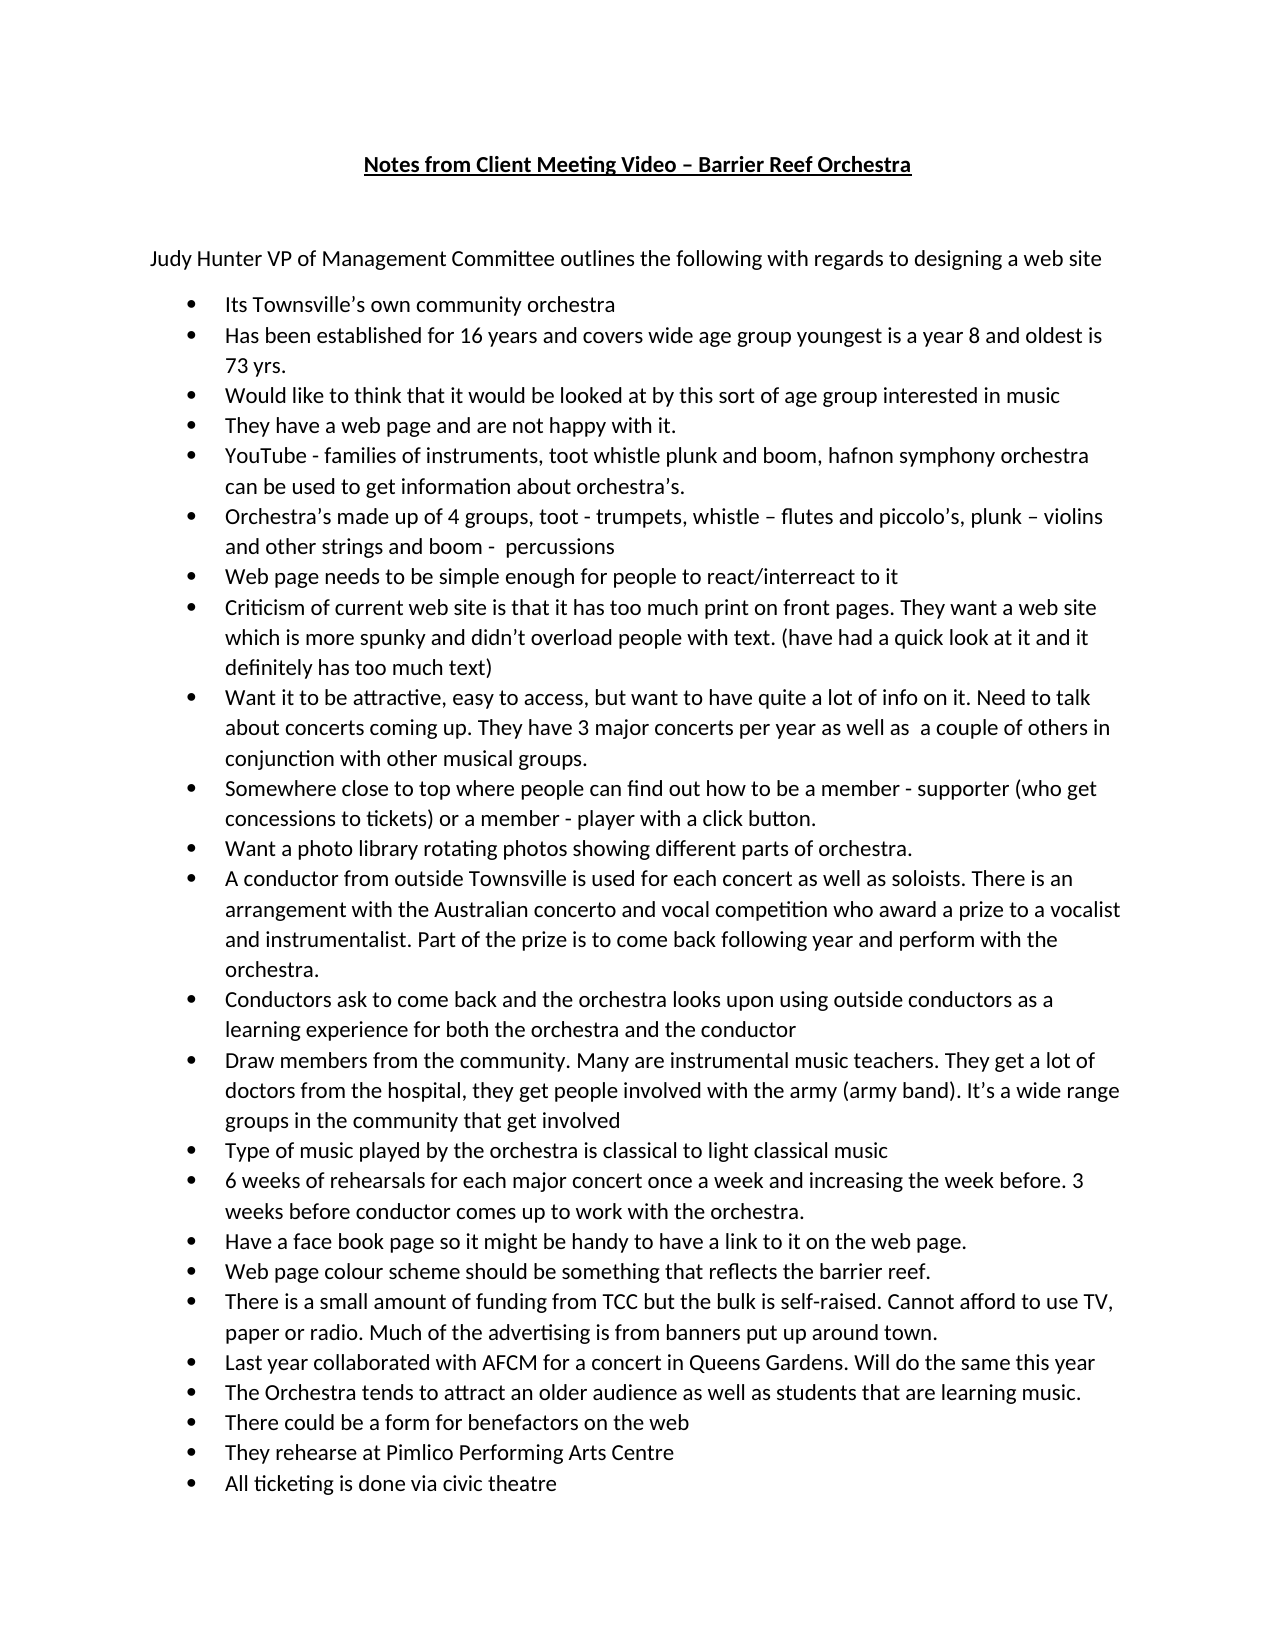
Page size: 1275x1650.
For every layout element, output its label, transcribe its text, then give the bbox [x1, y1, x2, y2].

list The Orchestra tends to attract an older audience as well as students that are learning music. [187, 1378, 1125, 1406]
text Notes from Client Meeting Video – Barrier Reef Orchestra [150, 150, 1125, 178]
list Want a photo library rotating photos showing different parts of orchestra. [187, 834, 1125, 862]
list All ticketing is done via civic theatre [187, 1469, 1125, 1497]
list Web page needs to be simple enough for people to react/interreact to it [187, 562, 1125, 591]
list Criticism of current web site is that it has too much print on front pages. They want a web site which is more spunky and didn’t overload people with text. (have had a quick look at it and it definitely has too much text) [187, 593, 1125, 681]
list They have a web page and are not happy with it. [187, 411, 1125, 439]
list Has been established for 16 years and covers wide age group youngest is a year 8 and oldest is 73 yrs. [187, 321, 1125, 379]
list Draw members from the community. Many are instrumental music teachers. They get a lot of doctors from the hospital, they get people involved with the army (army band). It’s a wide range groups in the community that get involved [187, 1046, 1125, 1134]
list There could be a form for benefactors on the web [187, 1408, 1125, 1436]
list Somewhere close to top where people can find out how to be a member - supporter (who get concessions to tickets) or a member - player with a click button. [187, 774, 1125, 832]
list Orchestra’s made up of 4 groups, toot - trumpets, whistle – flutes and piccolo’s, plunk – violins and other strings and boom - percussions [187, 502, 1125, 560]
list Type of music played by the orchestra is classical to light classical music [187, 1136, 1125, 1164]
list Its Townsville’s own community orchestra [187, 291, 1125, 319]
list Would like to think that it would be looked at by this sort of age group interested in music [187, 381, 1125, 409]
list They rehearse at Pimlico Performing Arts Centre [187, 1438, 1125, 1467]
list Last year collaborated with AFCM for a concert in Queens Gardens. Will do the same this year [187, 1348, 1125, 1376]
list There is a small amount of funding from TCC but the bulk is self-raised. Cannot afford to use TV, paper or radio. Much of the advertising is from banners put up around town. [187, 1287, 1125, 1346]
list Have a face book page so it might be handy to have a link to it on the web page. [187, 1227, 1125, 1255]
list Conductors ask to come back and the orchestra looks upon using outside conductors as a learning experience for both the orchestra and the conductor [187, 985, 1125, 1044]
list A conductor from outside Townsville is used for each concert as well as soloists. There is an arrangement with the Australian concerto and vocal competition who award a prize to a vocalist and instrumentalist. Part of the prize is to come back following year and perform with the orchestra. [187, 864, 1125, 983]
text Judy Hunter VP of Management Committee outlines the following with regards to designing a web site [150, 244, 1125, 272]
list Want it to be attractive, easy to access, but want to have quite a lot of info on it. Need to talk about concerts coming up. They have 3 major concerts per year as well as a couple of others in conjunction with other musical groups. [187, 683, 1125, 772]
list 6 weeks of rehearsals for each major concert once a week and increasing the week before. 3 weeks before conductor comes up to work with the orchestra. [187, 1167, 1125, 1225]
list YouTube - families of instruments, toot whistle plunk and boom, hafnon symphony orchestra can be used to get information about orchestra’s. [187, 442, 1125, 500]
list Web page colour scheme should be something that reflects the barrier reef. [187, 1257, 1125, 1285]
